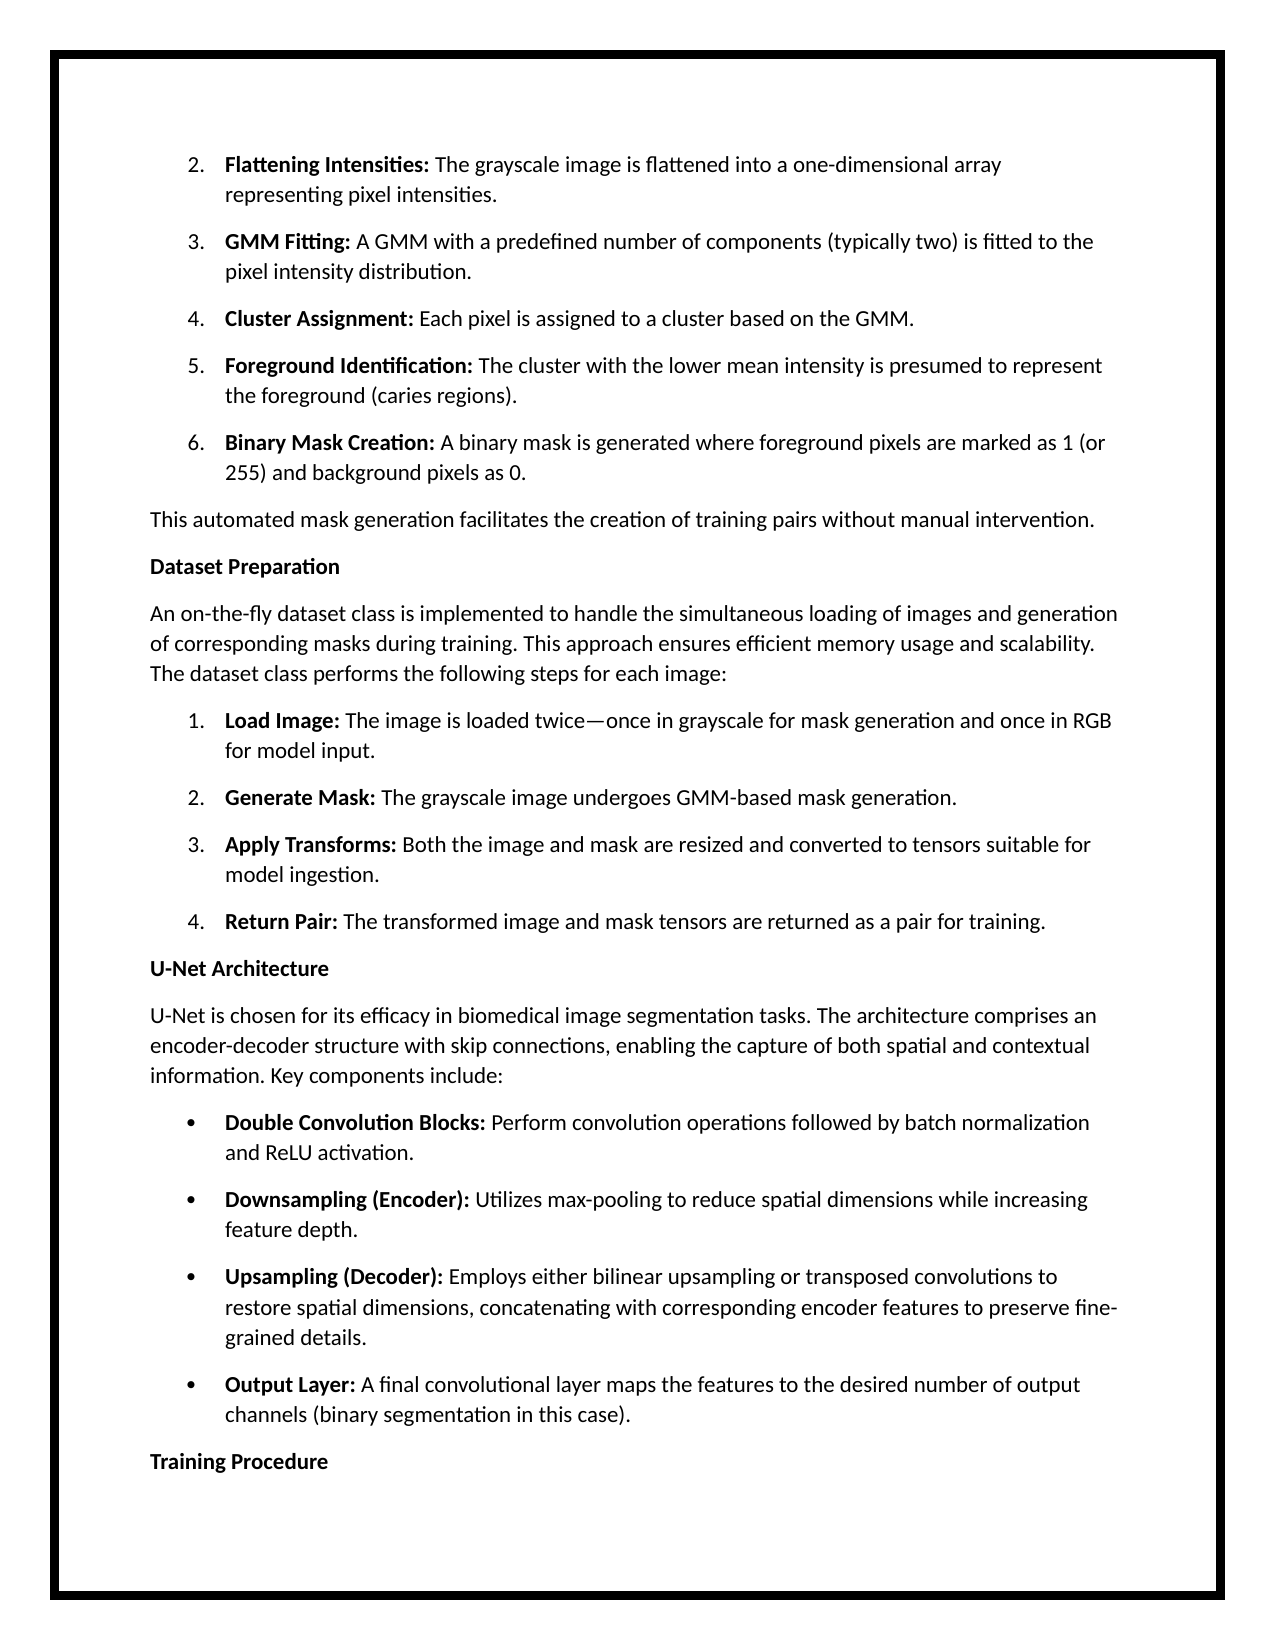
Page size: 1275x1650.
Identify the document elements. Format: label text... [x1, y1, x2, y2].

list Double Convolution Blocks: Perform convolution operations followed by batch normalization and ReLU activation. [187, 1108, 1125, 1167]
list Output Layer: A final convolutional layer maps the features to the desired number of output channels (binary segmentation in this case). [187, 1370, 1125, 1428]
list Downsampling (Encoder): Utilizes max-pooling to reduce spatial dimensions while increasing feature depth. [187, 1185, 1125, 1244]
list Binary Mask Creation: A binary mask is generated where foreground pixels are marked as 1 (or 255) and background pixels as 0. [187, 428, 1125, 486]
list Upsampling (Decoder): Employs either bilinear upsampling or transposed convolutions to restore spatial dimensions, concatenating with corresponding encoder features to preserve fine-grained details. [187, 1262, 1125, 1351]
text Dataset Preparation [150, 552, 1125, 580]
list GMM Fitting: A GMM with a predefined number of components (typically two) is fitted to the pixel intensity distribution. [187, 227, 1125, 285]
list Foreground Identification: The cluster with the lower mean intensity is presumed to represent the foreground (caries regions). [187, 351, 1125, 409]
text Training Procedure [150, 1447, 1125, 1475]
list Flattening Intensities: The grayscale image is flattened into a one-dimensional array representing pixel intensities. [187, 150, 1125, 208]
list Generate Mask: The grayscale image undergoes GMM-based mask generation. [187, 783, 1125, 811]
list Apply Transforms: Both the image and mask are resized and converted to tensors suitable for model ingestion. [187, 830, 1125, 888]
list Return Pair: The transformed image and mask tensors are returned as a pair for training. [187, 907, 1125, 935]
list Load Image: The image is loaded twice—once in grayscale for mask generation and once in RGB for model input. [187, 706, 1125, 764]
text This automated mask generation facilitates the creation of training pairs without manual intervention. [150, 505, 1125, 533]
text U-Net is chosen for its efficacy in biomedical image segmentation tasks. The architecture comprises an encoder-decoder structure with skip connections, enabling the capture of both spatial and contextual information. Key components include: [150, 1001, 1125, 1089]
list Cluster Assignment: Each pixel is assigned to a cluster based on the GMM. [187, 304, 1125, 332]
text U-Net Architecture [150, 954, 1125, 982]
text An on-the-fly dataset class is implemented to handle the simultaneous loading of images and generation of corresponding masks during training. This approach ensures efficient memory usage and scalability. The dataset class performs the following steps for each image: [150, 599, 1125, 687]
